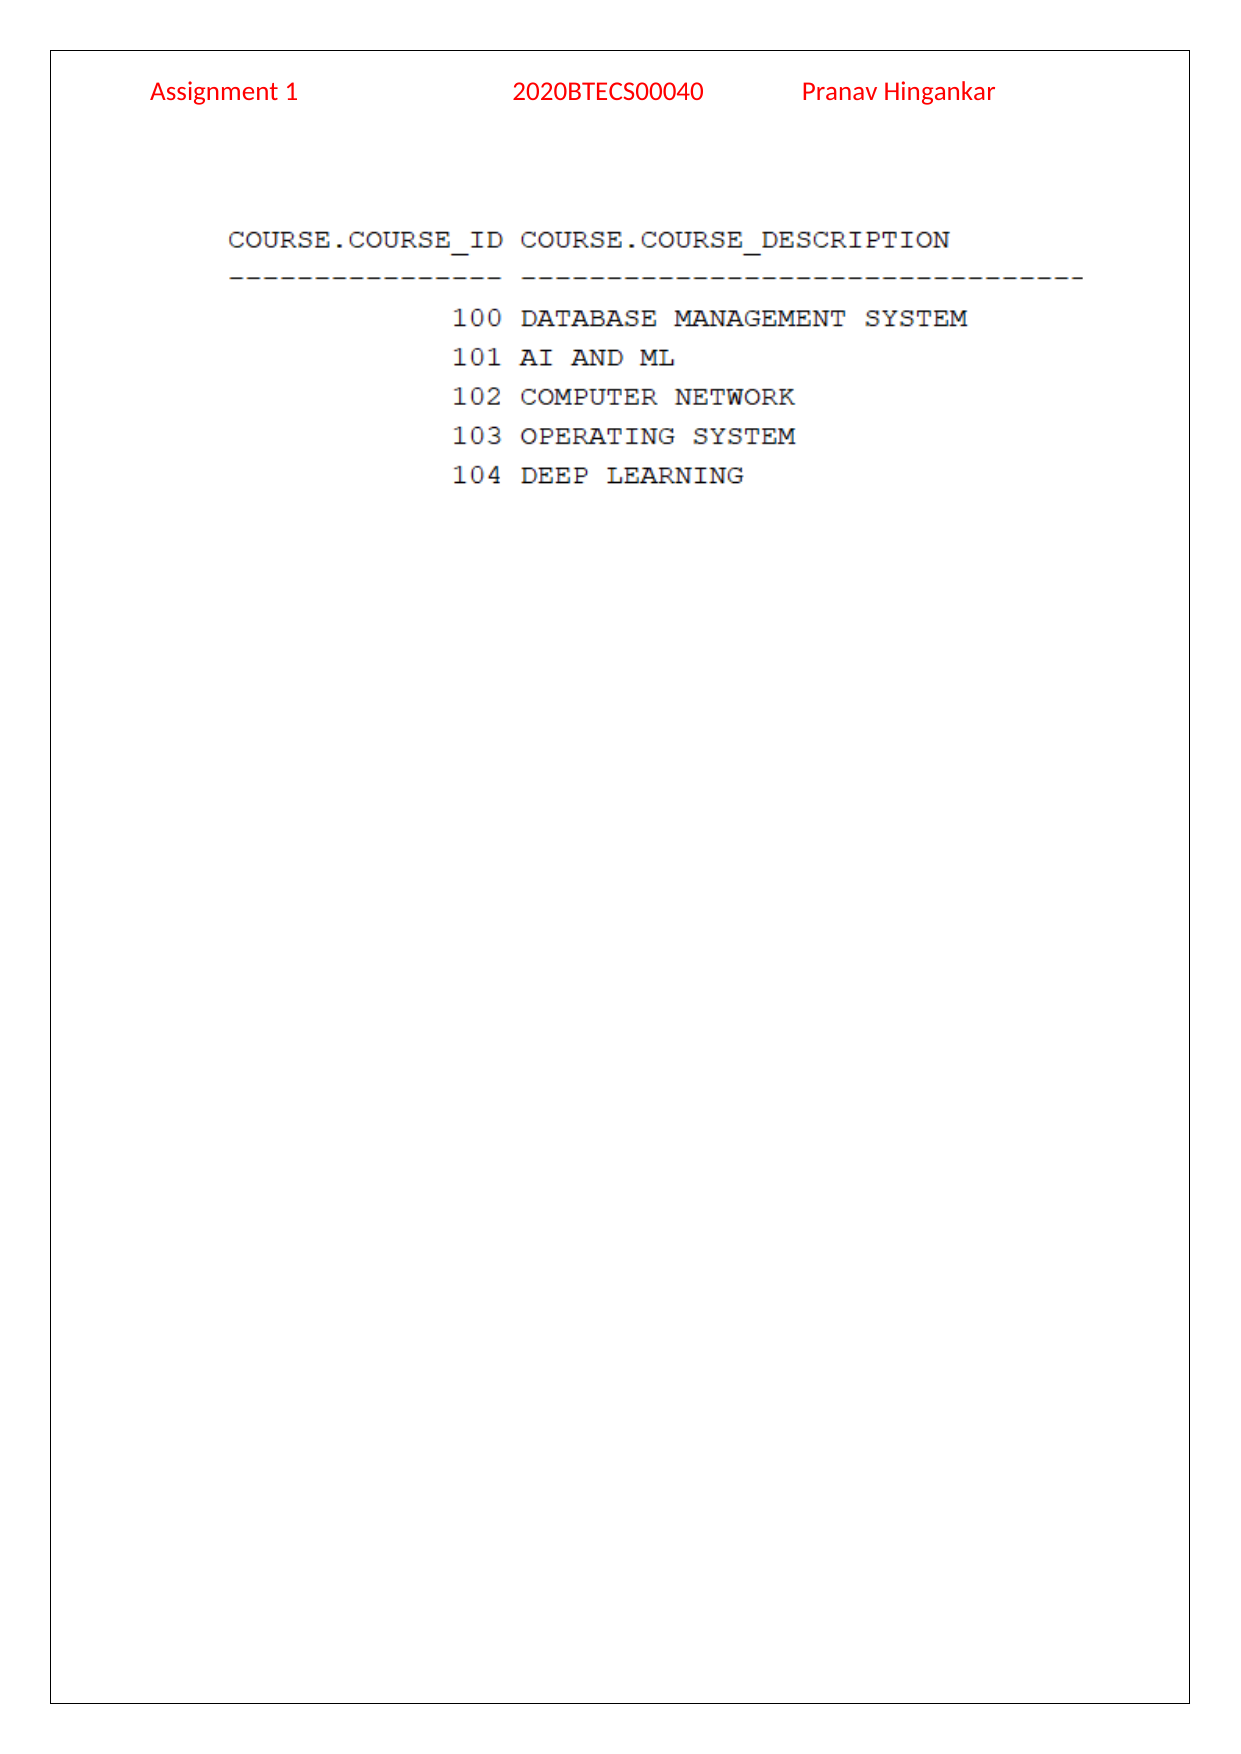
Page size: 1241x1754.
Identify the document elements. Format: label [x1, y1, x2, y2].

picture [225, 196, 1083, 526]
